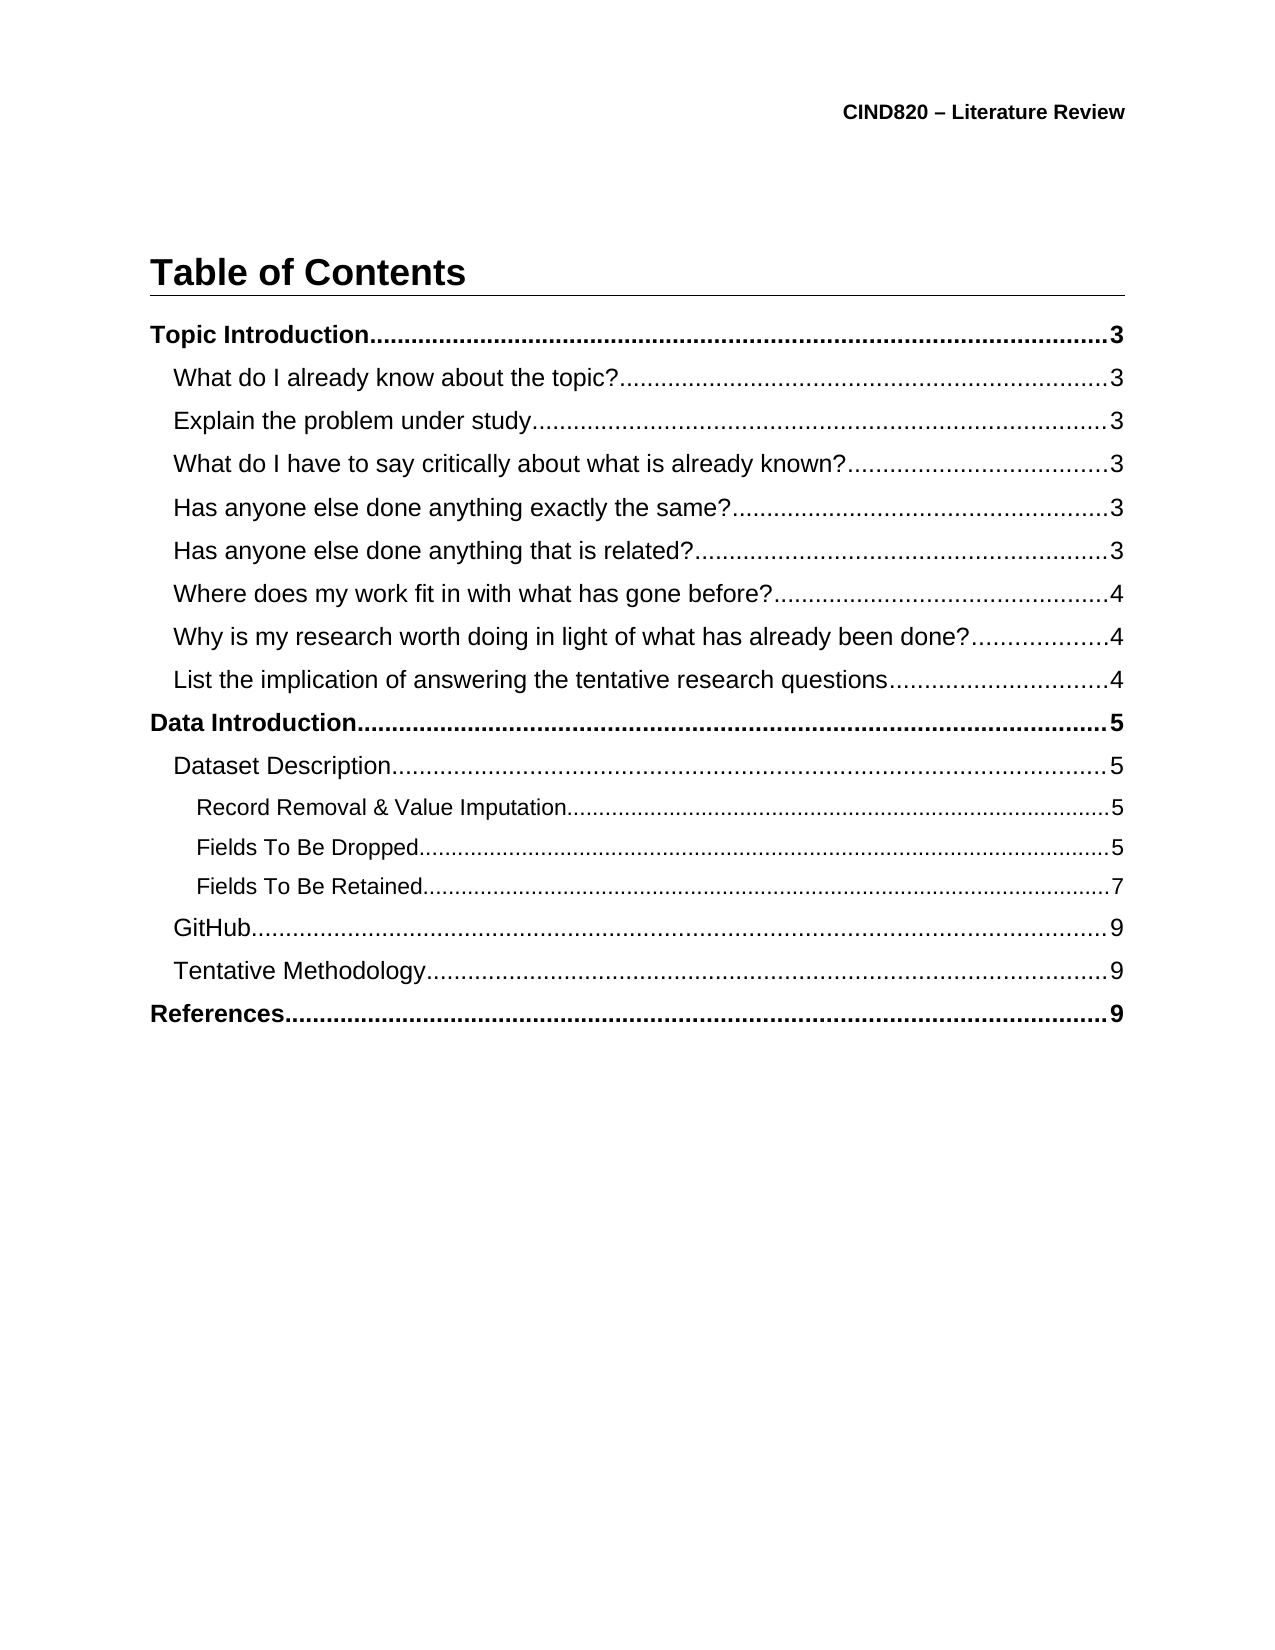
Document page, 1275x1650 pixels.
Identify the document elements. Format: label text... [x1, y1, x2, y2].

text Why is my research worth doing in light of what has already been done? 4 [173, 622, 1125, 651]
text Tentative Methodology 9 [173, 956, 1125, 985]
text References 9 [150, 999, 1125, 1028]
text GitHub 9 [173, 913, 1125, 942]
text Fields To Be Dropped 5 [196, 834, 1125, 860]
text Where does my work fit in with what has gone before? 4 [173, 579, 1125, 607]
text Has anyone else done anything exactly the same? 3 [173, 492, 1125, 521]
text What do I have to say critically about what is already known? 3 [173, 449, 1125, 478]
text Has anyone else done anything that is related? 3 [173, 536, 1125, 564]
text Topic Introduction 3 [150, 320, 1125, 349]
subtitle Table of Contents [150, 250, 1125, 295]
text Data Introduction 5 [150, 708, 1125, 737]
text Record Removal & Value Imputation 5 [196, 794, 1125, 821]
text List the implication of answering the tentative research questions 4 [173, 665, 1125, 694]
text Dataset Description 5 [173, 751, 1125, 780]
text Fields To Be Retained 7 [196, 873, 1125, 900]
text Explain the problem under study 3 [173, 406, 1125, 435]
text What do I already know about the topic? 3 [173, 363, 1125, 392]
